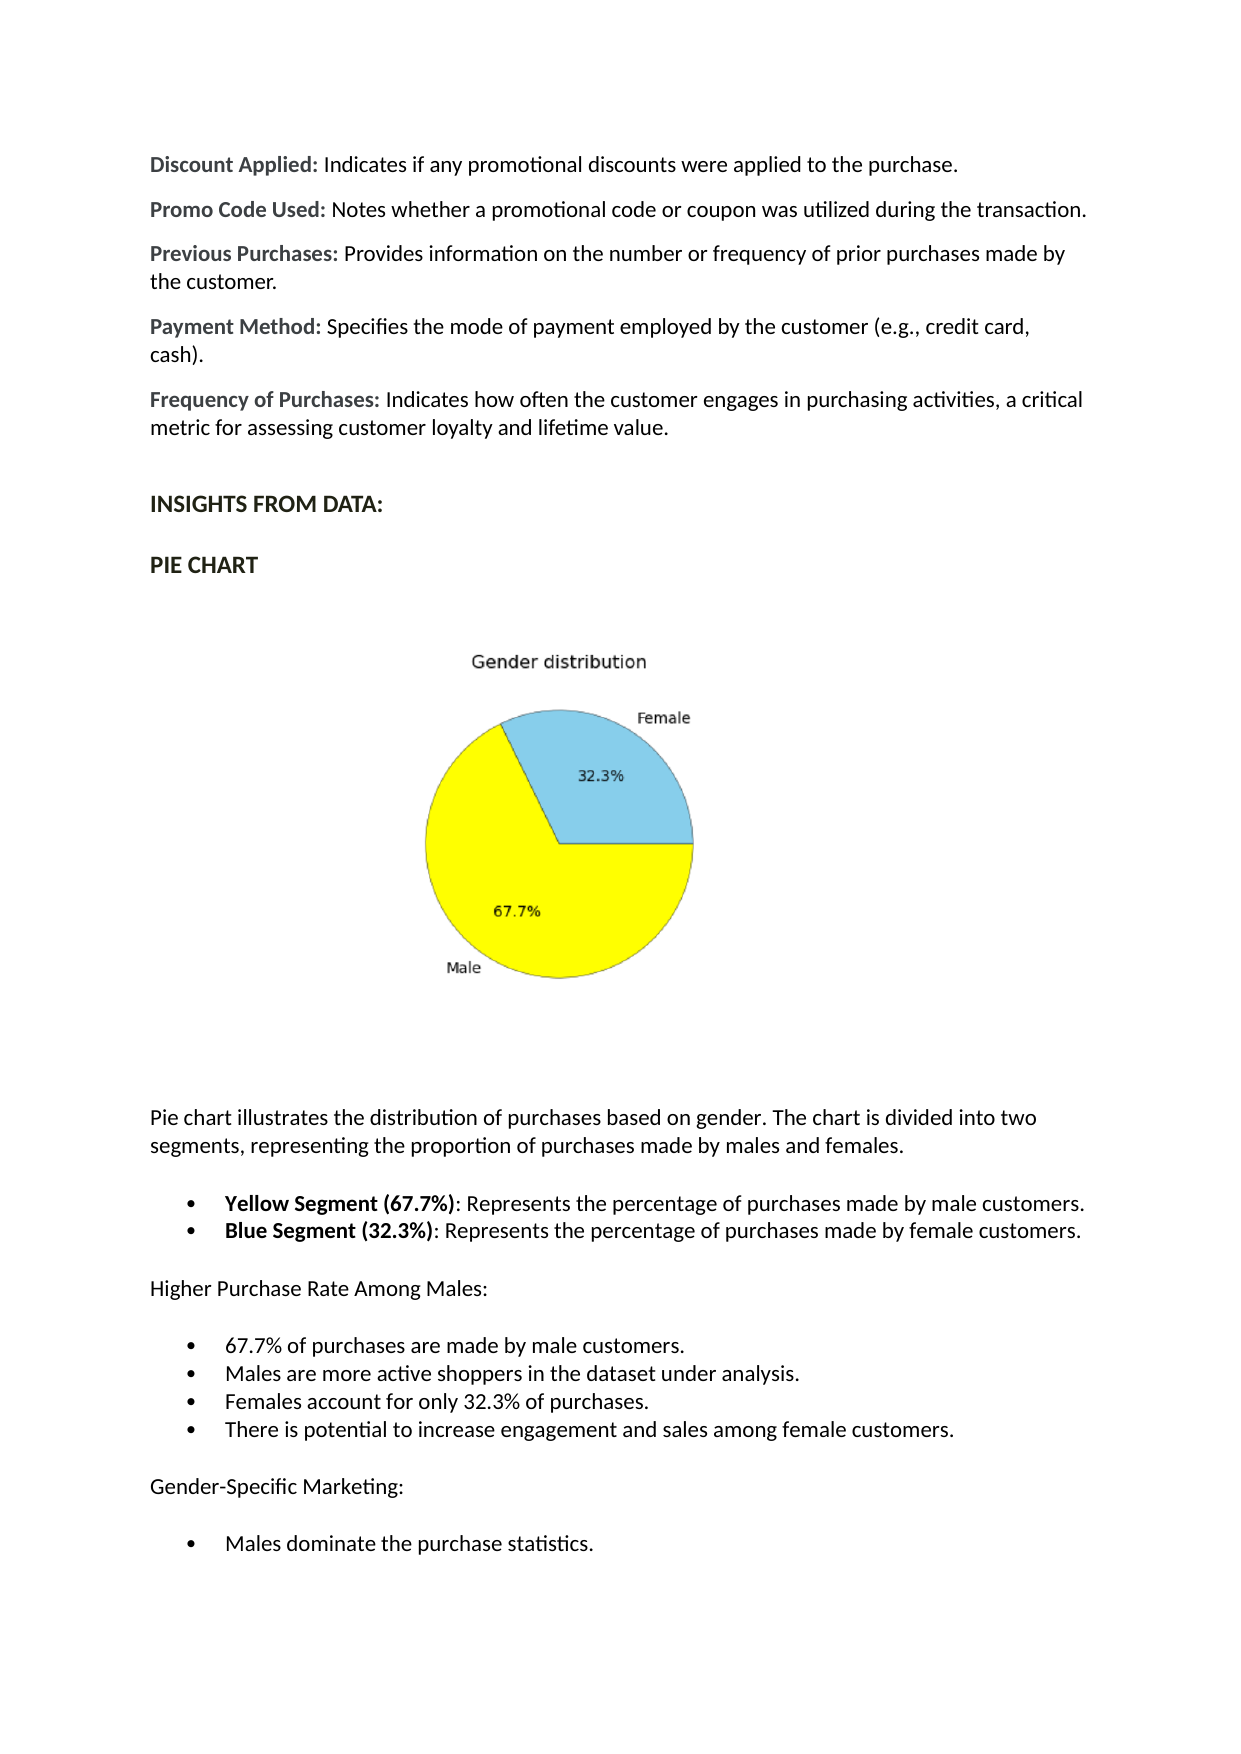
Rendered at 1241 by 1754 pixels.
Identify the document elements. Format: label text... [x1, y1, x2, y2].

text Discount Applied: Indicates if any promotional discounts were applied to the purchase. [150, 150, 1090, 178]
subtitle INSIGHTS FROM DATA: [150, 488, 1090, 518]
text Gender-Specific Marketing: [150, 1472, 1090, 1500]
text Promo Code Used: Notes whether a promotional code or coupon was utilized during the transaction. [150, 195, 1090, 223]
text Pie chart illustrates the distribution of purchases based on gender. The chart is divided into two segments, representing the proportion of purchases made by males and females. [150, 1103, 1090, 1159]
subtitle PIE CHART [150, 549, 1090, 579]
list Females account for only 32.3% of purchases. [187, 1387, 1090, 1415]
list 67.7% of purchases are made by male customers. [187, 1331, 1090, 1359]
text Frequency of Purchases: Indicates how often the customer engages in purchasing activities, a critical metric for assessing customer loyalty and lifetime value. [150, 385, 1090, 441]
list Males dominate the purchase statistics. [187, 1529, 1090, 1557]
text Higher Purchase Rate Among Males: [150, 1274, 1090, 1302]
list There is potential to increase engagement and sales among female customers. [187, 1415, 1090, 1443]
picture [381, 643, 753, 998]
list Males are more active shoppers in the dataset under analysis. [187, 1359, 1090, 1387]
list Blue Segment (32.3%): Represents the percentage of purchases made by female customers. [187, 1217, 1090, 1245]
text Payment Method: Specifies the mode of payment employed by the customer (e.g., credit card, cash). [150, 312, 1090, 368]
text Previous Purchases: Provides information on the number or frequency of prior purchases made by the customer. [150, 239, 1090, 295]
list Yellow Segment (67.7%): Represents the percentage of purchases made by male customers. [187, 1189, 1090, 1217]
